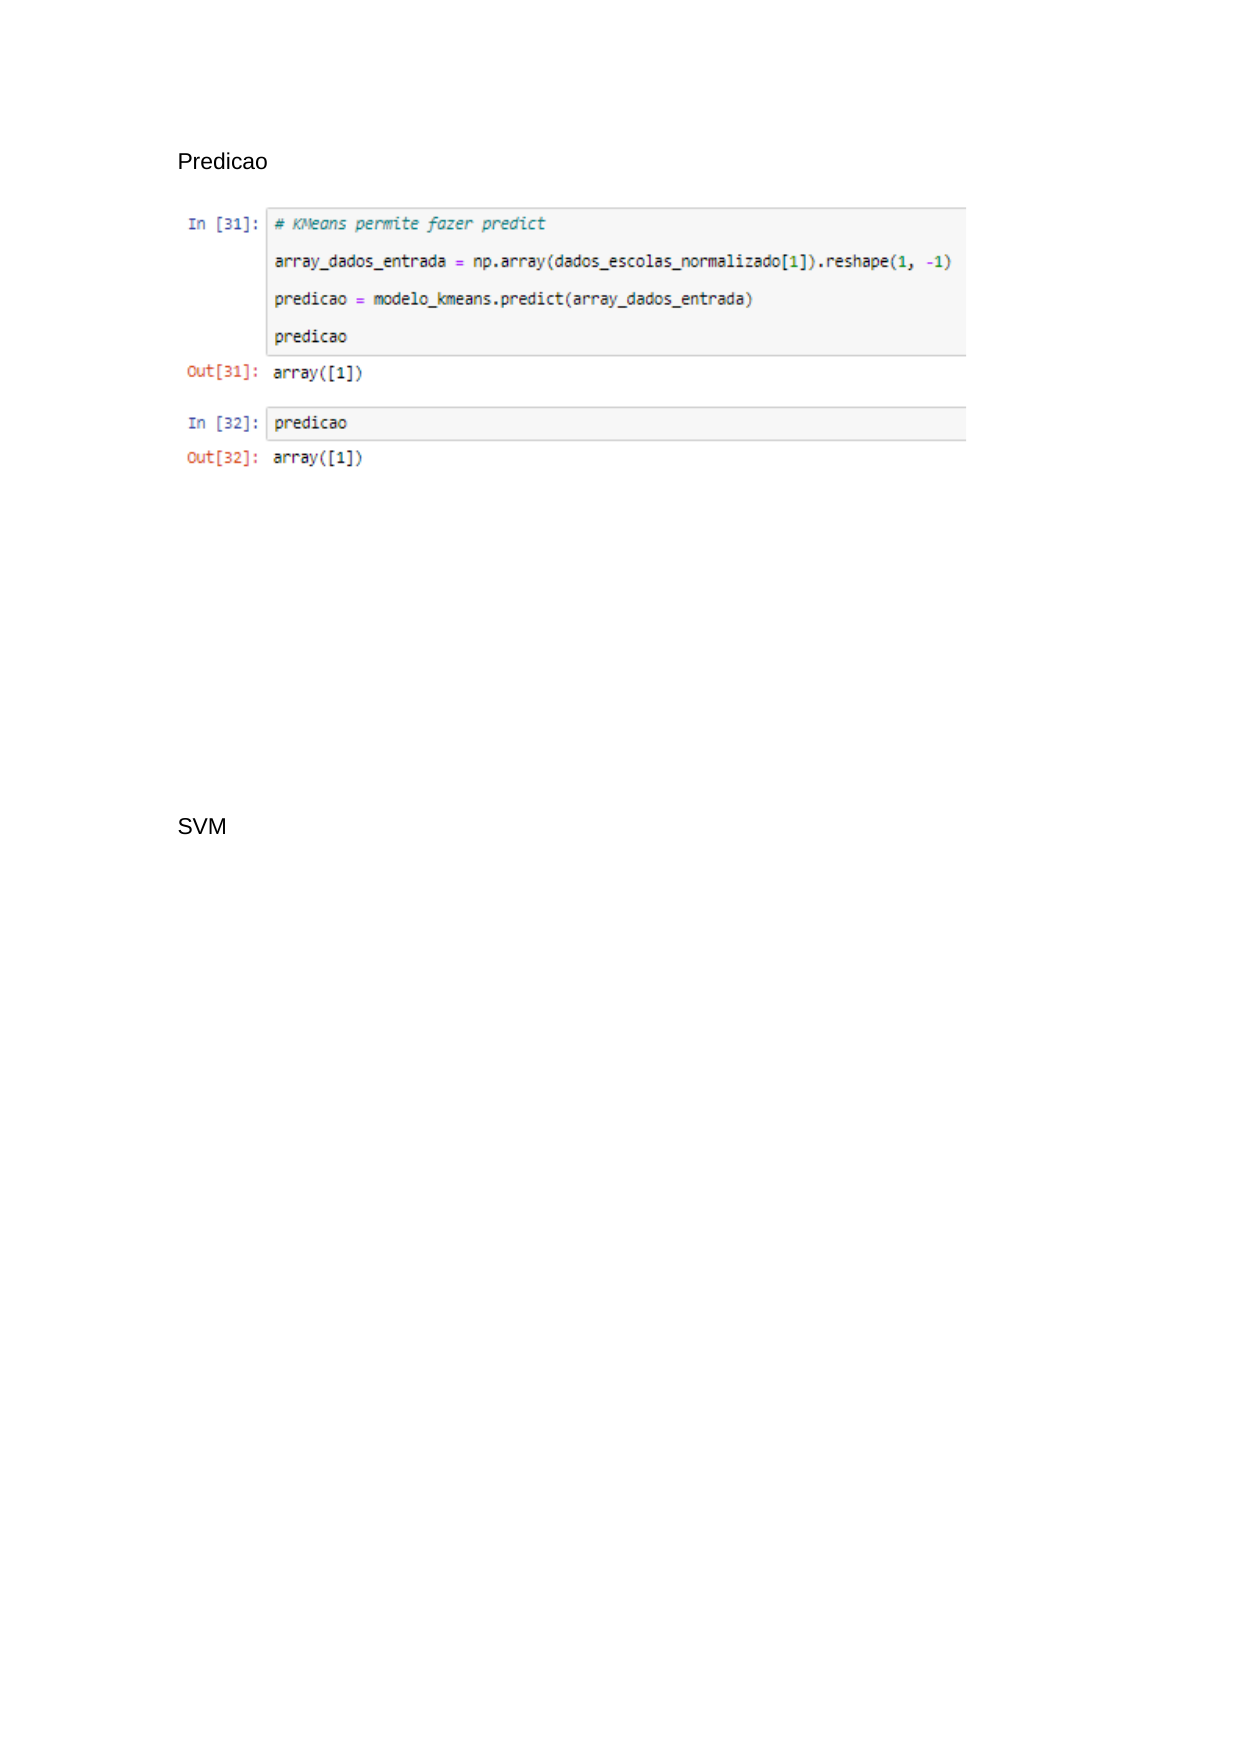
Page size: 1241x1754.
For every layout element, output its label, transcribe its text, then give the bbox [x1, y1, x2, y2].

text Predicao [177, 148, 1063, 174]
picture [177, 192, 967, 479]
text SVM [177, 813, 1063, 839]
